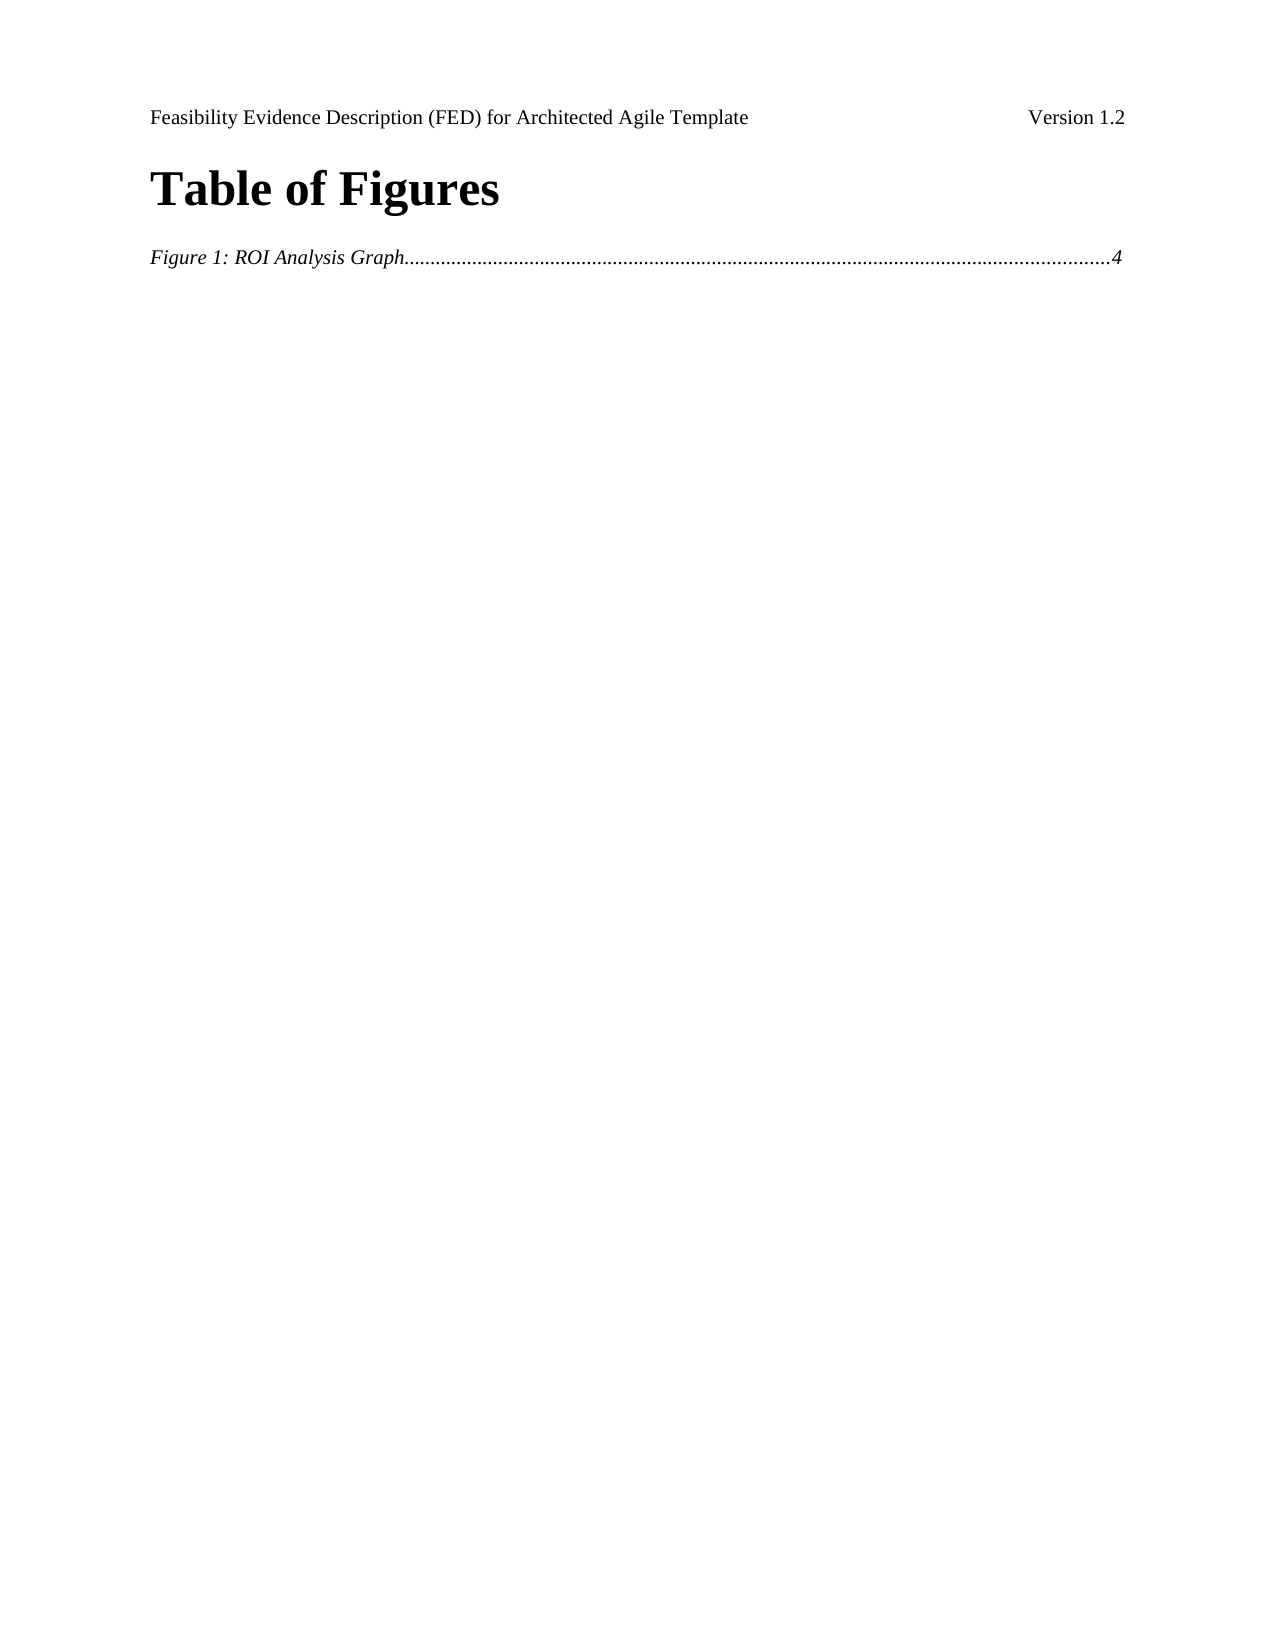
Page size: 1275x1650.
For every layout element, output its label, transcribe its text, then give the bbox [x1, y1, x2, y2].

subtitle Table of Figures [150, 158, 1125, 216]
text Figure 1: ROI Analysis Graph 4 [150, 245, 1125, 269]
